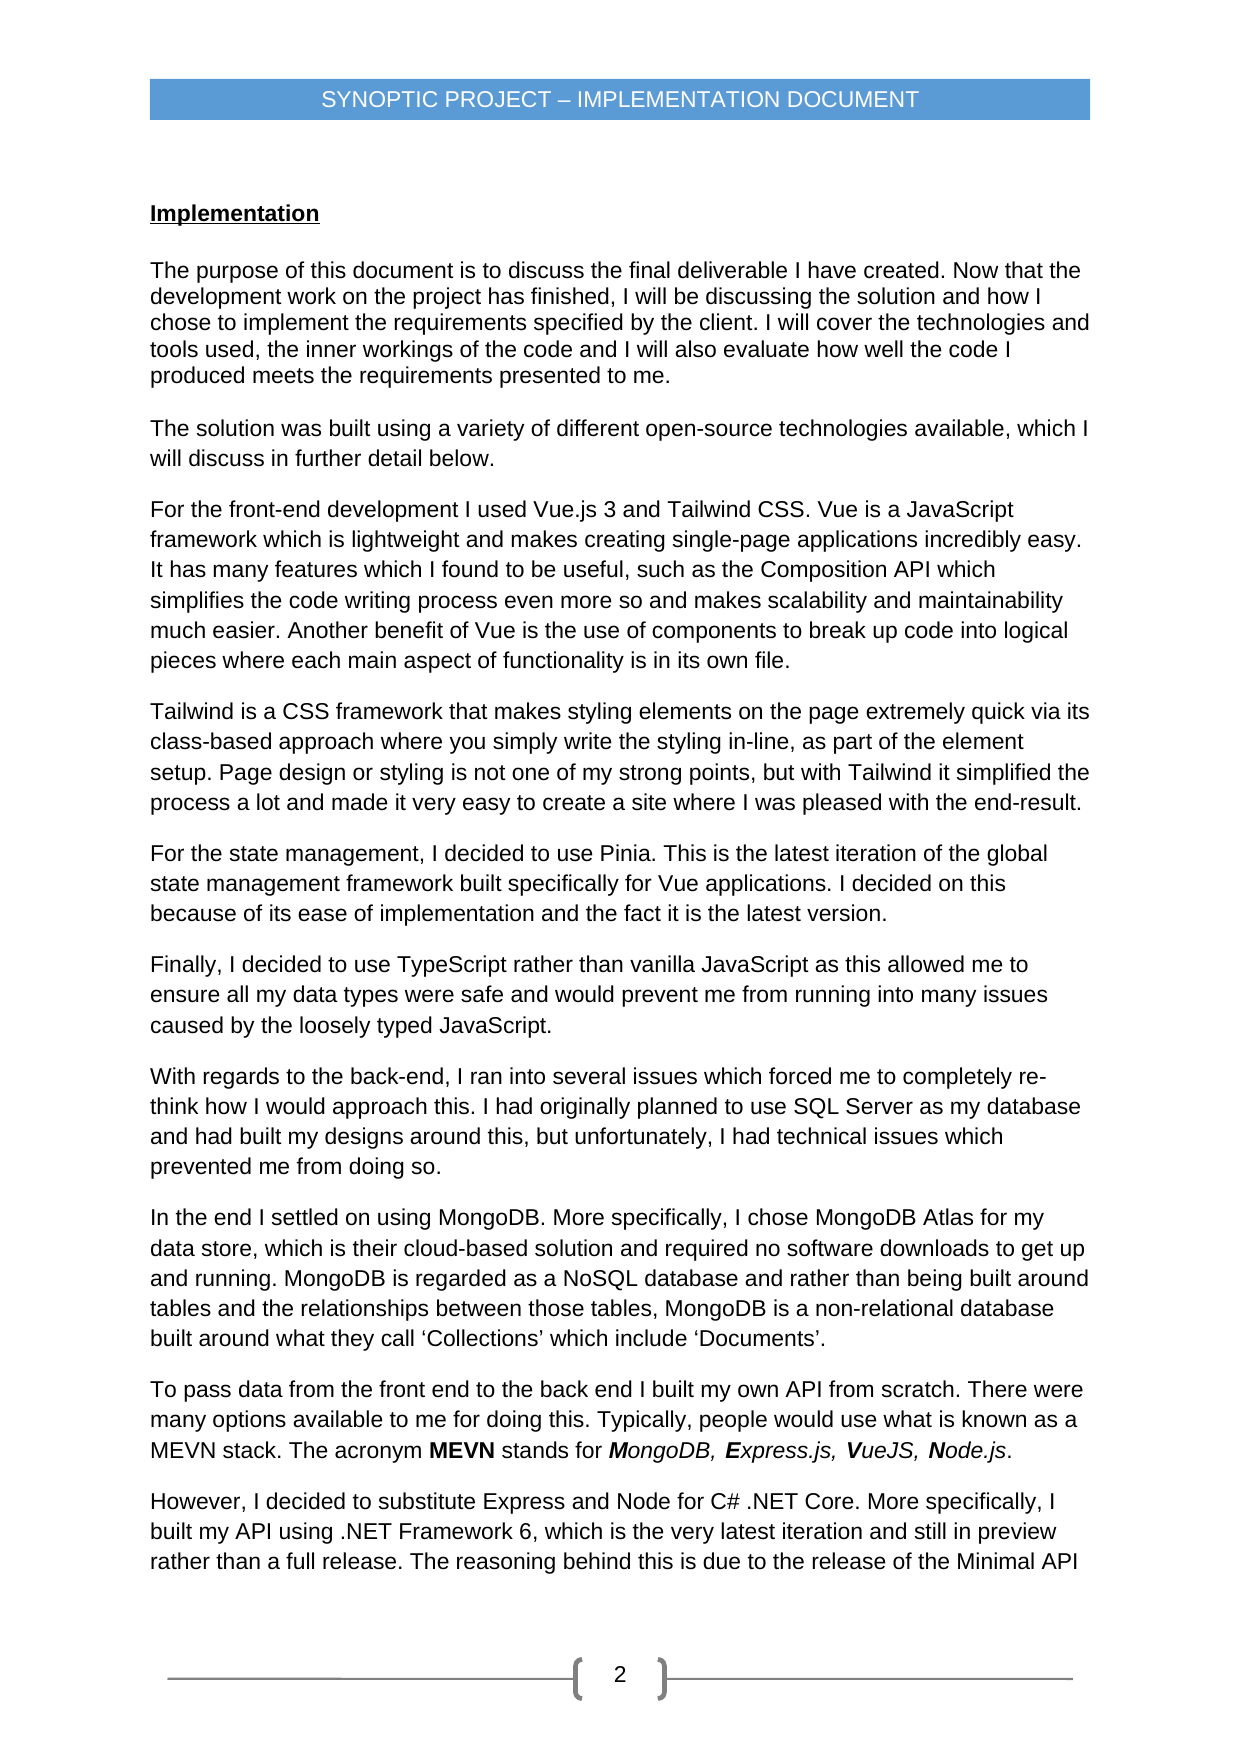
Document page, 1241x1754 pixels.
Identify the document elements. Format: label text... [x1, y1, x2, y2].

text With regards to the back-end, I ran into several issues which forced me to completely re-think how I would approach this. I had originally planned to use SQL Server as my database and had built my designs around this, but unfortunately, I had technical issues which prevented me from doing so. [150, 1063, 1090, 1179]
text To pass data from the front end to the back end I built my own API from scratch. There were many options available to me for doing this. Typically, people would use what is known as a MEVN stack. The acronym MEVN stands for MongoDB, Express.js, VueJS, Node.js. [150, 1376, 1090, 1463]
subtitle Implementation [150, 200, 1090, 226]
text Tailwind is a CSS framework that makes styling elements on the page extremely quick via its class-based approach where you simply write the styling in-line, as part of the element setup. Page design or styling is not one of my strong points, but with Tailwind it simplified the process a lot and made it very easy to create a site where I was pleased with the end-result. [150, 698, 1090, 815]
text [150, 1488, 1090, 1574]
text For the front-end development I used Vue.js 3 and Tailwind CSS. Vue is a JavaScript framework which is lightweight and makes creating single-page applications incredibly easy. It has many features which I found to be useful, such as the Composition API which simplifies the code writing process even more so and makes scalability and maintainability much easier. Another benefit of Vue is the use of components to break up code into logical pieces where each main aspect of functionality is in its own file. [150, 496, 1090, 673]
text For the state management, I decided to use Pinia. This is the latest iteration of the global state management framework built specifically for Vue applications. I decided on this because of its ease of implementation and the fact it is the latest version. [150, 840, 1090, 926]
text The solution was built using a variety of different open-source technologies available, which I will discuss in further detail below. [150, 415, 1090, 471]
text The purpose of this document is to discuss the final deliverable I have created. Now that the development work on the project has finished, I will be discussing the solution and how I chose to implement the requirements specified by the client. I will cover the technologies and tools used, the inner workings of the code and I will also evaluate how well the code I produced meets the requirements presented to me. [150, 257, 1090, 388]
text Finally, I decided to use TypeScript rather than vanilla JavaScript as this allowed me to ensure all my data types were safe and would prevent me from running into many issues caused by the loosely typed JavaScript. [150, 951, 1090, 1038]
text In the end I settled on using MongoDB. More specifically, I chose MongoDB Atlas for my data store, which is their cloud-based solution and required no software downloads to get up and running. MongoDB is regarded as a NoSQL database and rather than being built around tables and the relationships between those tables, MongoDB is a non-relational database built around what they call ‘Collections’ which include ‘Documents’. [150, 1204, 1090, 1351]
